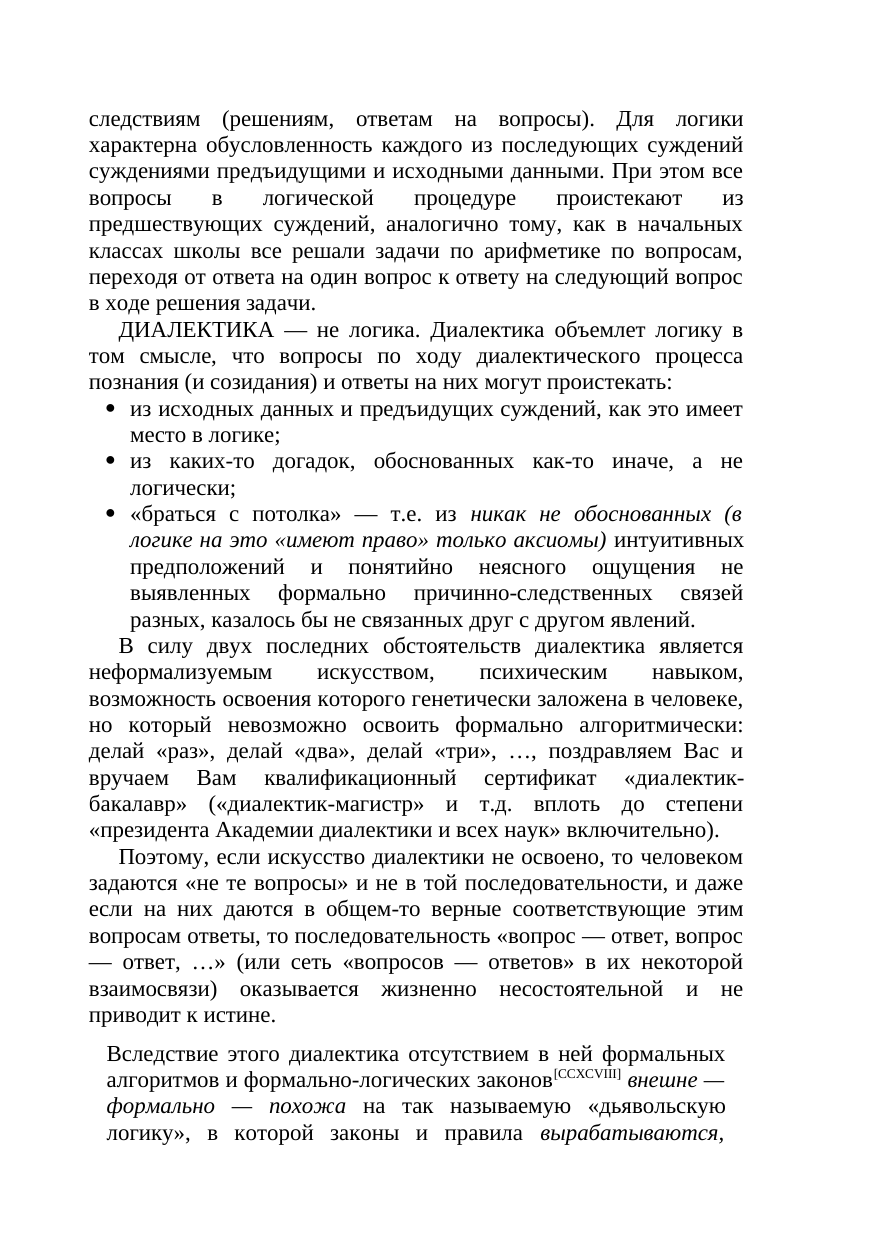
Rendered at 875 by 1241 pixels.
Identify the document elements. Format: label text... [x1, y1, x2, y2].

text В силу двух последних обстоятельств диалектика является неформализуемым искусством, психическим навыком, возможность освоения которого генетически заложена в человеке, но который невозможно освоить формально алгоритмически: делай «раз», делай «два», делай «три», …, поздравляем Вас и вручаем Вам квалификационный сертификат «диалектик-бакалавр» («диалектик-магистр» и т.д. вплоть до степени «президента Академии диалектики и всех наук» включительно). [89, 632, 744, 843]
list из исходных данных и предъидущих суждений, как это имеет место в логике; [106, 395, 744, 447]
list из каких-то догадок, обоснованных как-то иначе, а не логически; [106, 447, 744, 500]
list «браться с потолка» — т.е. из никак не обоснованных (в логике на это «имеют право» только аксиомы) интуитивных предположений и понятийно неясного ощущения не выявленных формально причинно-следственных связей разных, казалось бы не связанных друг с другом явлений. [106, 500, 744, 632]
text Поэтому, если искусство диалектики не освоено, то человеком задаются «не те вопросы» и не в той последовательности, и даже если на них даются в общем-то верные соответствующие этим вопросам ответы, то последовательность «вопрос — ответ, вопрос — ответ, …» (или сеть «вопросов — ответов» в их некоторой взаимосвязи) оказывается жизненно несостоятельной и не приводит к истине. [89, 843, 744, 1027]
text ДИАЛЕКТИКА — не логика. Диалектика объемлет логику в том смысле, что вопросы по ходу диалектического процесса познания (и созидания) и ответы на них могут проистекать: [89, 316, 744, 395]
